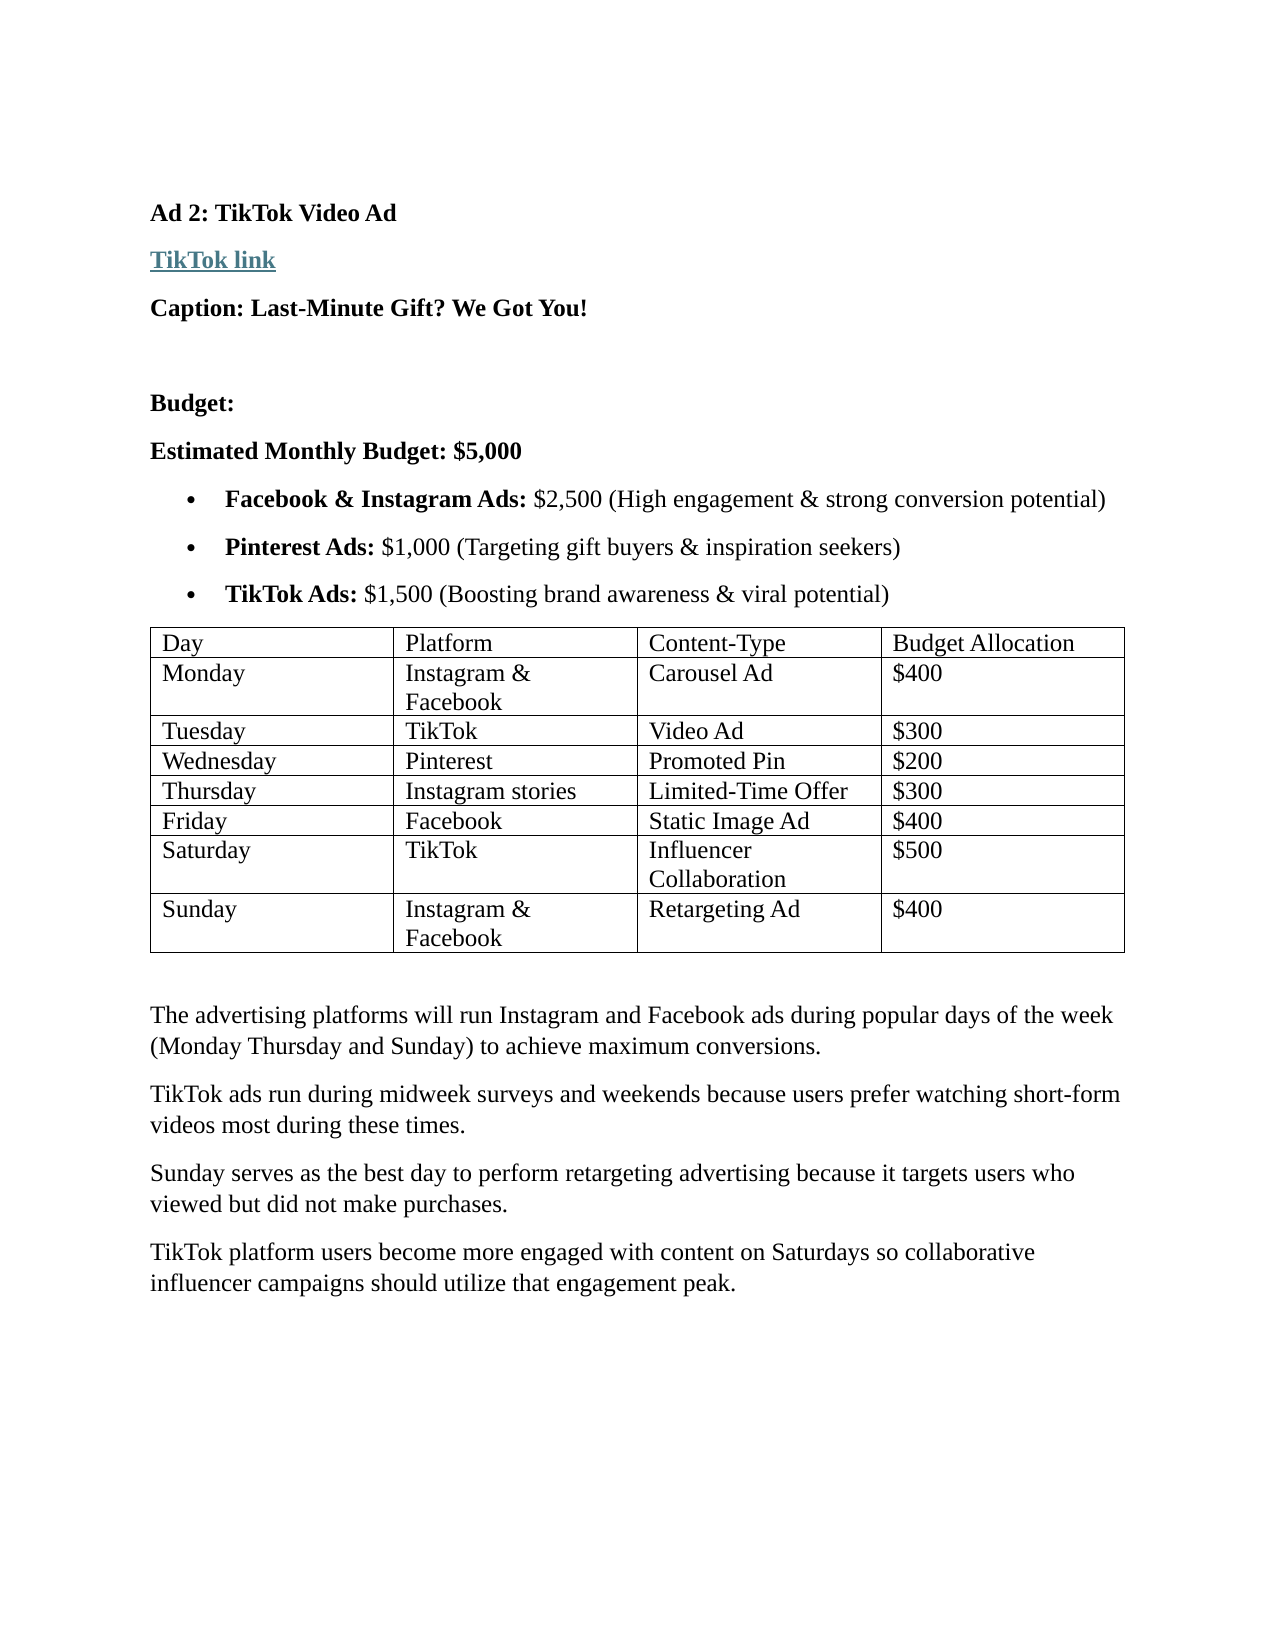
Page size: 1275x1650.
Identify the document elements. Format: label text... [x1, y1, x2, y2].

list TikTok Ads: $1,500 (Boosting brand awareness & viral potential) [187, 579, 1125, 608]
table_cell Static Image Ad [638, 806, 881, 834]
text TikTok platform users become more engaged with content on Saturdays so collaborative influencer campaigns should utilize that engagement peak. [150, 1237, 1125, 1296]
table_cell Sunday [151, 894, 393, 952]
table_cell $300 [882, 776, 1124, 805]
table_cell Retargeting Ad [638, 894, 881, 952]
table_header Platform [394, 628, 637, 657]
table_header Budget Allocation [882, 628, 1124, 657]
table_cell Facebook [394, 806, 637, 834]
table_cell Instagram & Facebook [394, 894, 637, 952]
table_cell TikTok [394, 836, 637, 893]
table_cell Instagram stories [394, 776, 637, 805]
table_cell Wednesday [151, 746, 393, 775]
table_cell Thursday [151, 776, 393, 805]
text Ad 2: TikTok Video Ad [150, 198, 1125, 226]
text Estimated Monthly Budget: $5,000 [150, 436, 1125, 465]
text The advertising platforms will run Instagram and Facebook ads during popular days of the week (Monday Thursday and Sunday) to achieve maximum conversions. [150, 1000, 1125, 1060]
table_cell Instagram & Facebook [394, 658, 637, 715]
table_cell Limited-Time Offer [638, 776, 881, 805]
table_cell Monday [151, 658, 393, 715]
table_header Day [151, 628, 393, 657]
table_cell $300 [882, 716, 1124, 745]
text TikTok ads run during midweek surveys and weekends because users prefer watching short-form videos most during these times. [150, 1079, 1125, 1139]
table_cell $400 [882, 658, 1124, 715]
table_cell Influencer Collaboration [638, 836, 881, 893]
table_cell $400 [882, 894, 1124, 952]
text TikTok link [150, 245, 1125, 274]
table_cell Saturday [151, 836, 393, 893]
table_cell Tuesday [151, 716, 393, 745]
text Caption: Last-Minute Gift? We Got You! [150, 293, 1125, 322]
text Sunday serves as the best day to perform retargeting advertising because it targets users who viewed but did not make purchases. [150, 1158, 1125, 1218]
table_cell Friday [151, 806, 393, 834]
list Facebook & Instagram Ads: $2,500 (High engagement & strong conversion potential) [187, 484, 1125, 513]
table_cell $400 [882, 806, 1124, 834]
table_cell $200 [882, 746, 1124, 775]
table_header Content-Type [638, 628, 881, 657]
table_cell Video Ad [638, 716, 881, 745]
table_cell Pinterest [394, 746, 637, 775]
list Pinterest Ads: $1,000 (Targeting gift buyers & inspiration seekers) [187, 532, 1125, 560]
text Budget: [150, 388, 1125, 417]
table_cell Carousel Ad [638, 658, 881, 715]
table_cell Promoted Pin [638, 746, 881, 775]
table_cell $500 [882, 836, 1124, 893]
table_cell TikTok [394, 716, 637, 745]
